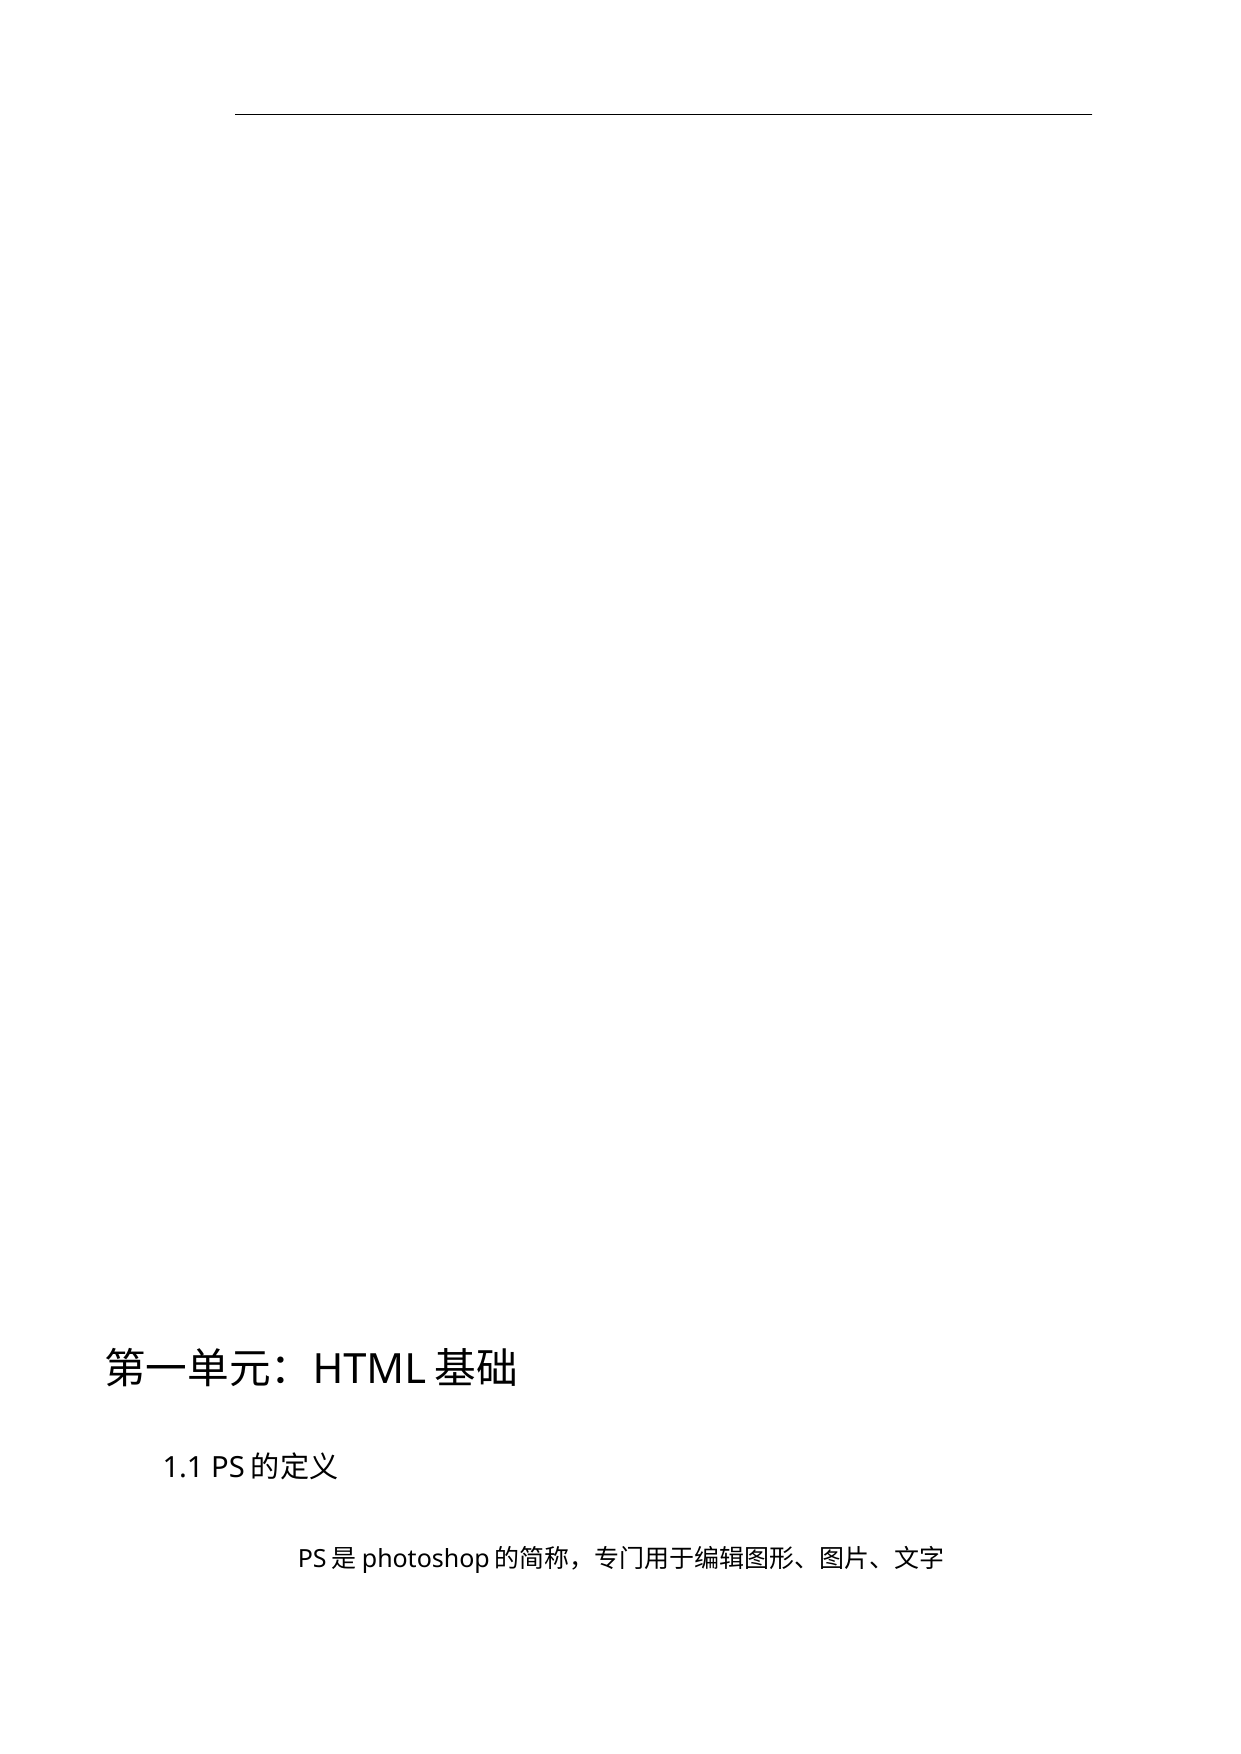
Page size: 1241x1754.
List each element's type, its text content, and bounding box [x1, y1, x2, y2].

text PS是photoshop的简称，专门用于编辑图形、图片、文字 [235, 1524, 1092, 1589]
subtitle 第一单元：HTML基础 [104, 1333, 1092, 1398]
subtitle 1.1 PS的定义 [104, 1432, 1071, 1497]
